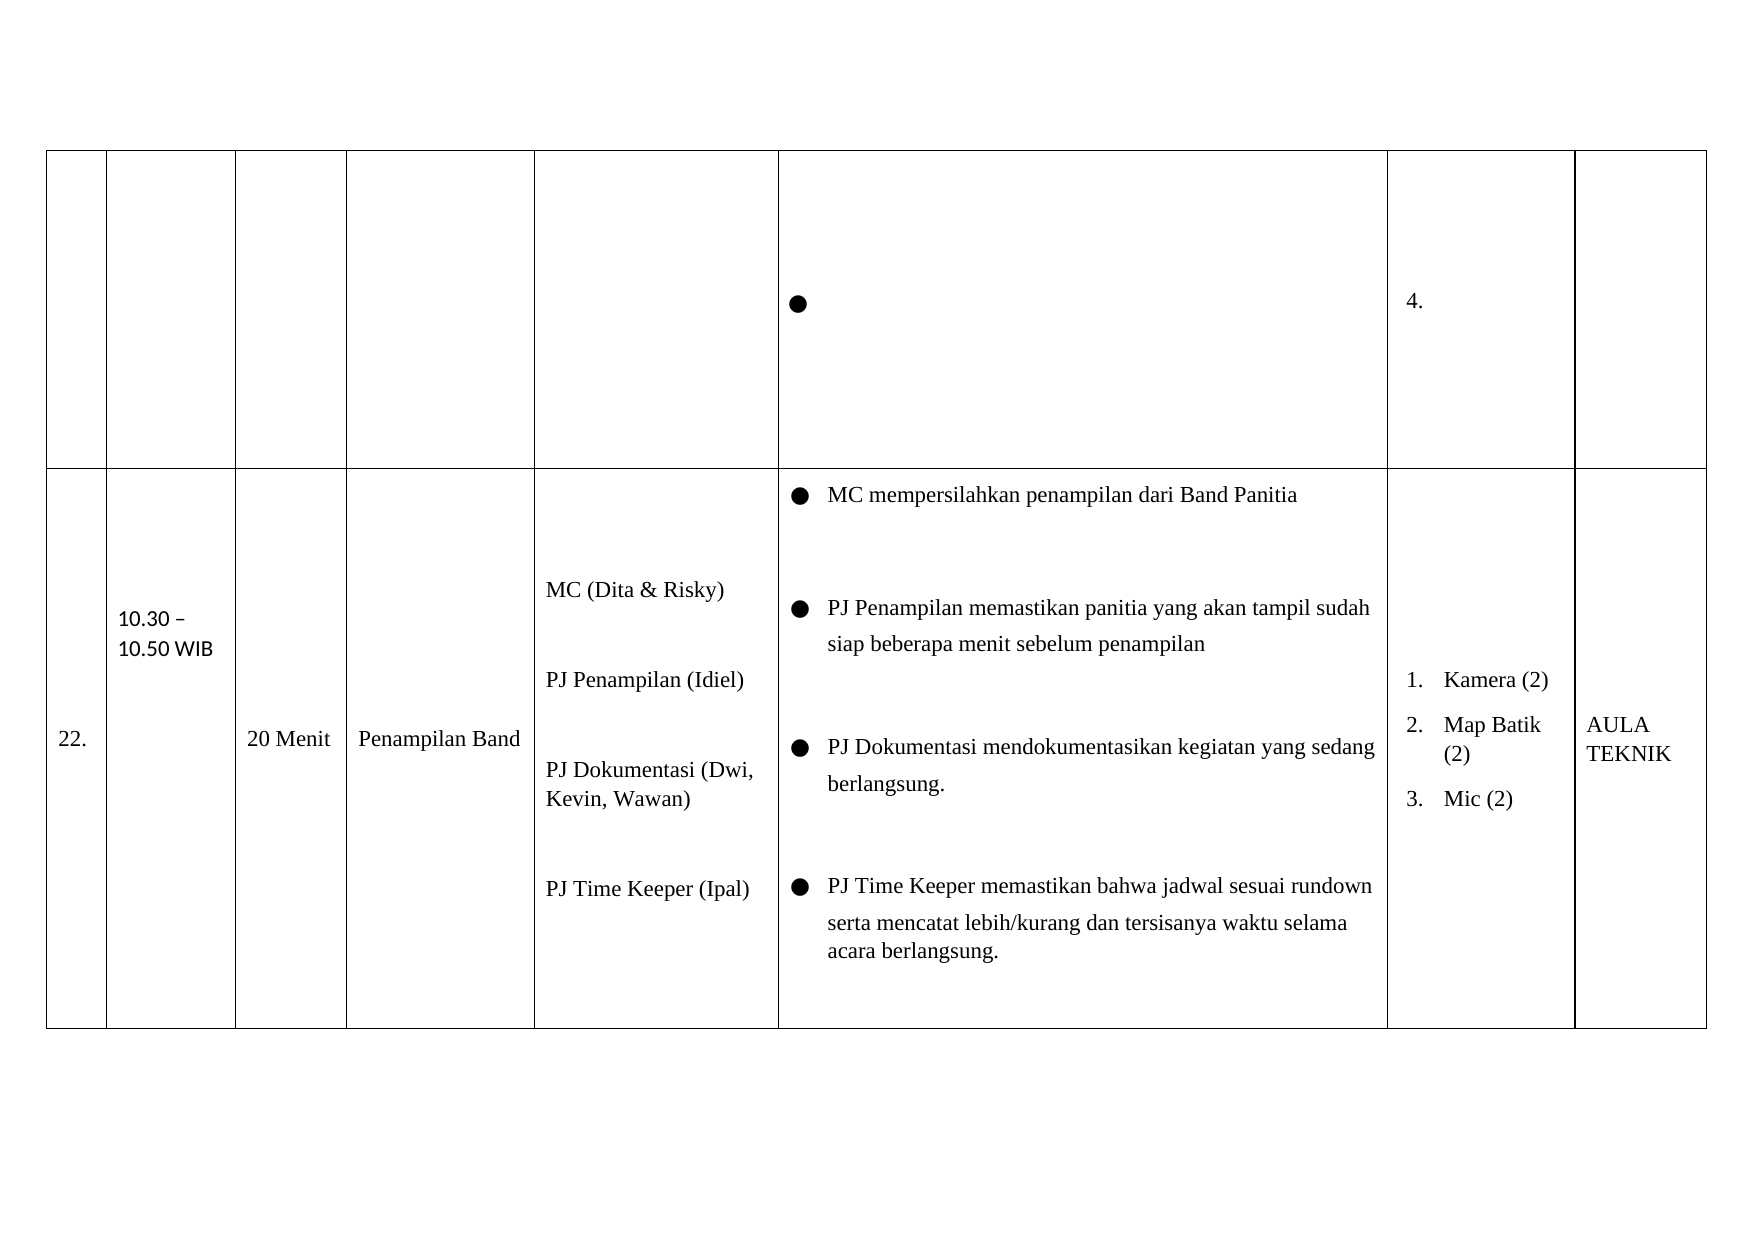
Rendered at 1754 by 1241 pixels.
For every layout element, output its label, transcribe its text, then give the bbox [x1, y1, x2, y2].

table_cell [535, 151, 778, 468]
table_cell Penampilan Band [347, 469, 534, 1027]
table_cell [47, 151, 106, 468]
table_cell Kamera (2) Map Batik (2) Mic (2) [1388, 469, 1574, 1027]
table_cell [236, 151, 346, 468]
table_cell 20 Menit [236, 469, 346, 1027]
table_cell MC mempersilahkan penampilan dari Band Panitia PJ Penampilan memastikan panitia yang akan tampil sudah siap beberapa menit sebelum penampilan PJ Dokumentasi mendokumentasikan kegiatan yang sedang berlangsung. PJ Time Keeper memastikan bahwa jadwal sesuai rundown serta mencatat lebih/kurang dan tersisanya waktu selama acara berlangsung. [779, 469, 1387, 1027]
table_cell MC (Dita & Risky) PJ Penampilan (Idiel) PJ Dokumentasi (Dwi, Kevin, Wawan) PJ Time Keeper (Ipal) [535, 469, 778, 1027]
table_cell [1388, 151, 1574, 468]
table_cell [1576, 151, 1706, 468]
table_cell [347, 151, 534, 468]
table_cell 22. [47, 469, 106, 1027]
table_cell AULA TEKNIK [1576, 469, 1706, 1027]
table_cell [779, 151, 1387, 468]
table_cell 10.30 – 10.50 WIB [107, 469, 235, 1027]
table_cell [107, 151, 235, 468]
